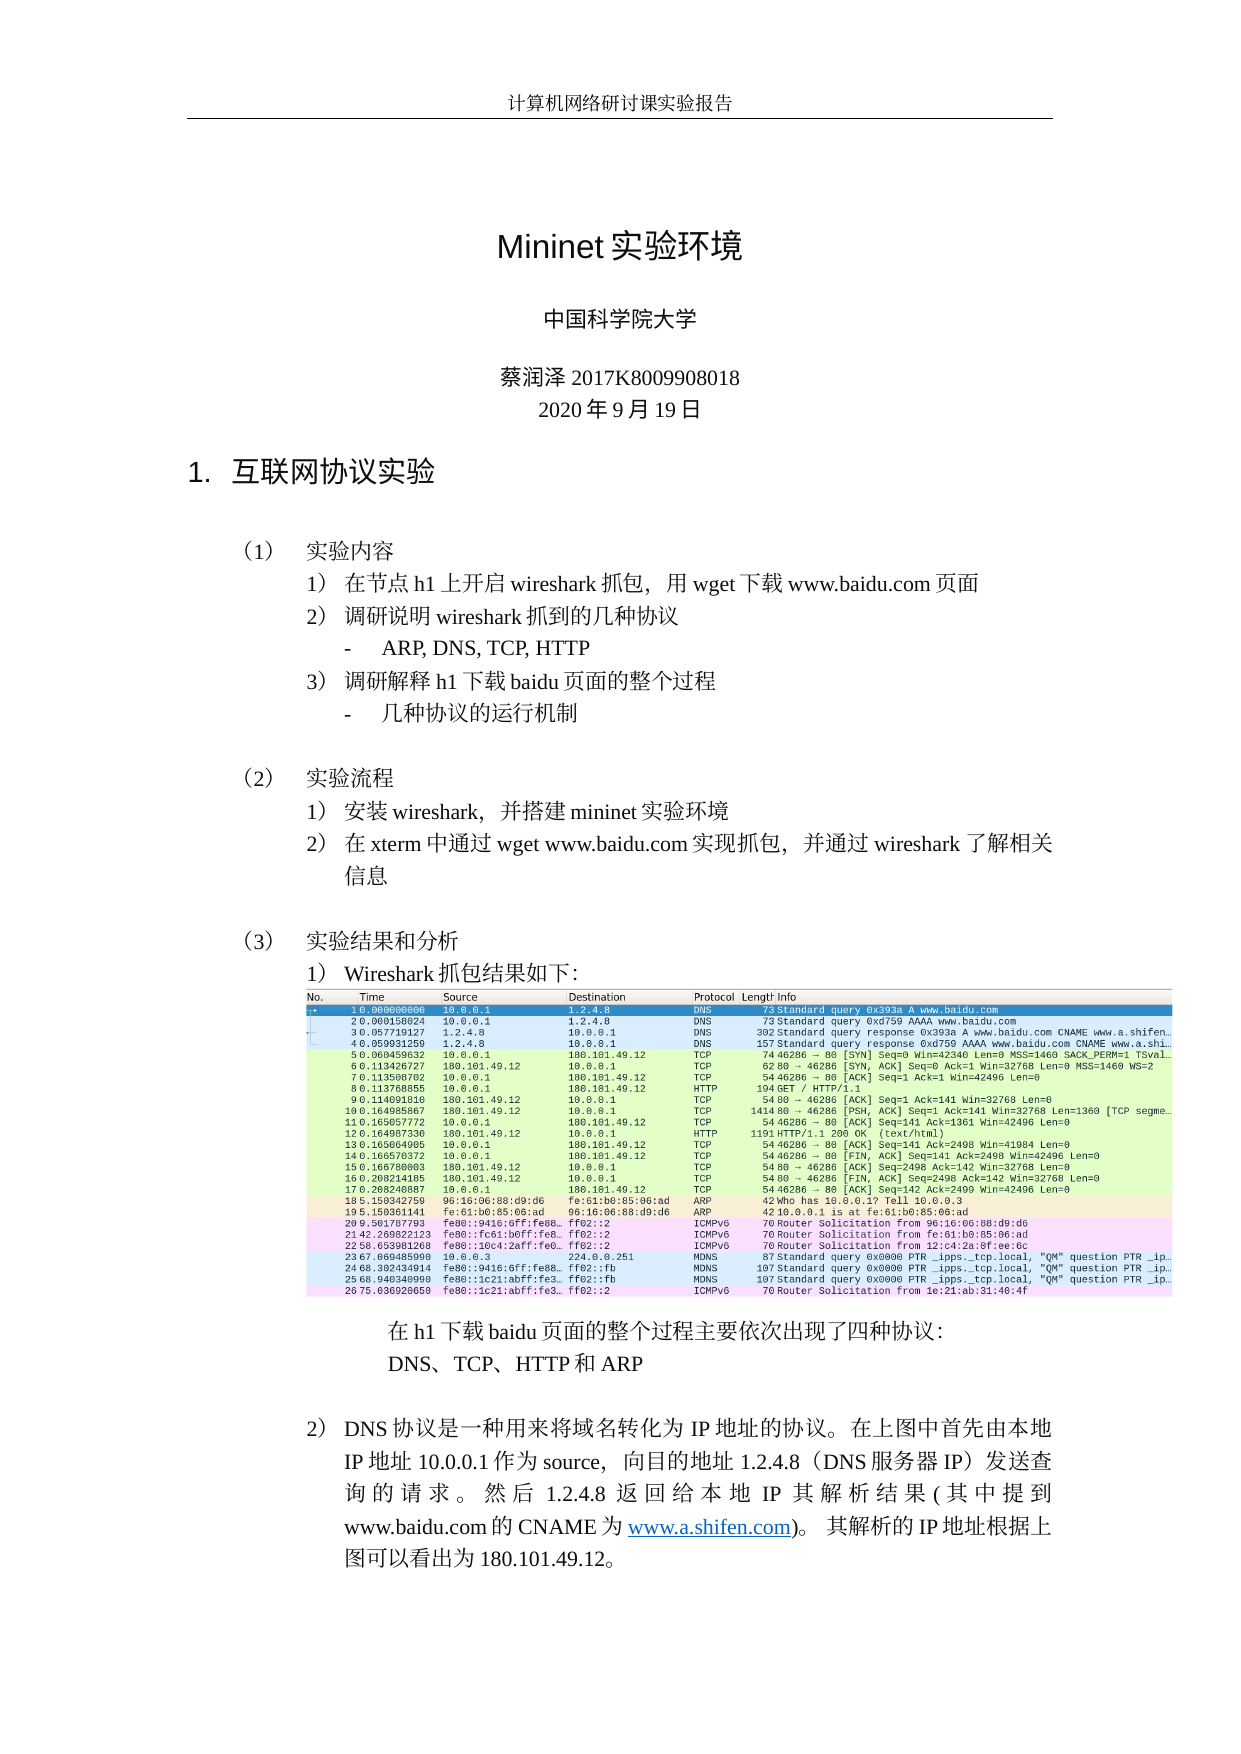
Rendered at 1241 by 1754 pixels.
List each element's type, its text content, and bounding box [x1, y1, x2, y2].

list 几种协议的运行机制 [344, 696, 1053, 729]
text 蔡润泽 2017K8009908018 [187, 359, 1053, 392]
subtitle 互联网协议实验 [187, 437, 1053, 502]
list 在h1下载baidu页面的整个过程主要依次出现了四种协议： [344, 1314, 1053, 1346]
list 调研说明wireshark抓到的几种协议 [306, 599, 1053, 631]
list 调研解释h1下载baidu页面的整个过程 [306, 664, 1053, 696]
list 实验结果和分析 [231, 924, 1053, 956]
list DNS、TCP、HTTP和ARP [344, 1346, 1053, 1379]
list 在xterm中通过wget www.baidu.com实现抓包，并通过wireshark了解相关信息 [306, 826, 1053, 891]
picture [306, 988, 1173, 1299]
title Mininet实验环境 [187, 212, 1053, 277]
text 2020年9月19日 [187, 392, 1053, 424]
list DNS协议是一种用来将域名转化为IP地址的协议。在上图中首先由本地IP地址10.0.0.1作为source，向目的地址1.2.4.8（DNS服务器IP）发送查询的请求。然后1.2.4.8返回给本地IP其解析结果(其中提到www.baidu.com的CNAME为www.a.shifen.com)。 其解析的IP地址根据上图可以看出为180.101.49.12。 [306, 1411, 1053, 1574]
list Wireshark抓包结果如下： [306, 956, 1053, 988]
list 实验流程 [231, 761, 1053, 794]
list 在节点h1上开启wireshark抓包，用wget下载www.baidu.com页面 [306, 566, 1053, 599]
list 实验内容 [231, 534, 1053, 566]
list 安装wireshark，并搭建mininet实验环境 [306, 794, 1053, 826]
list ARP, DNS, TCP, HTTP [344, 631, 1053, 664]
text 中国科学院大学 [187, 302, 1053, 334]
